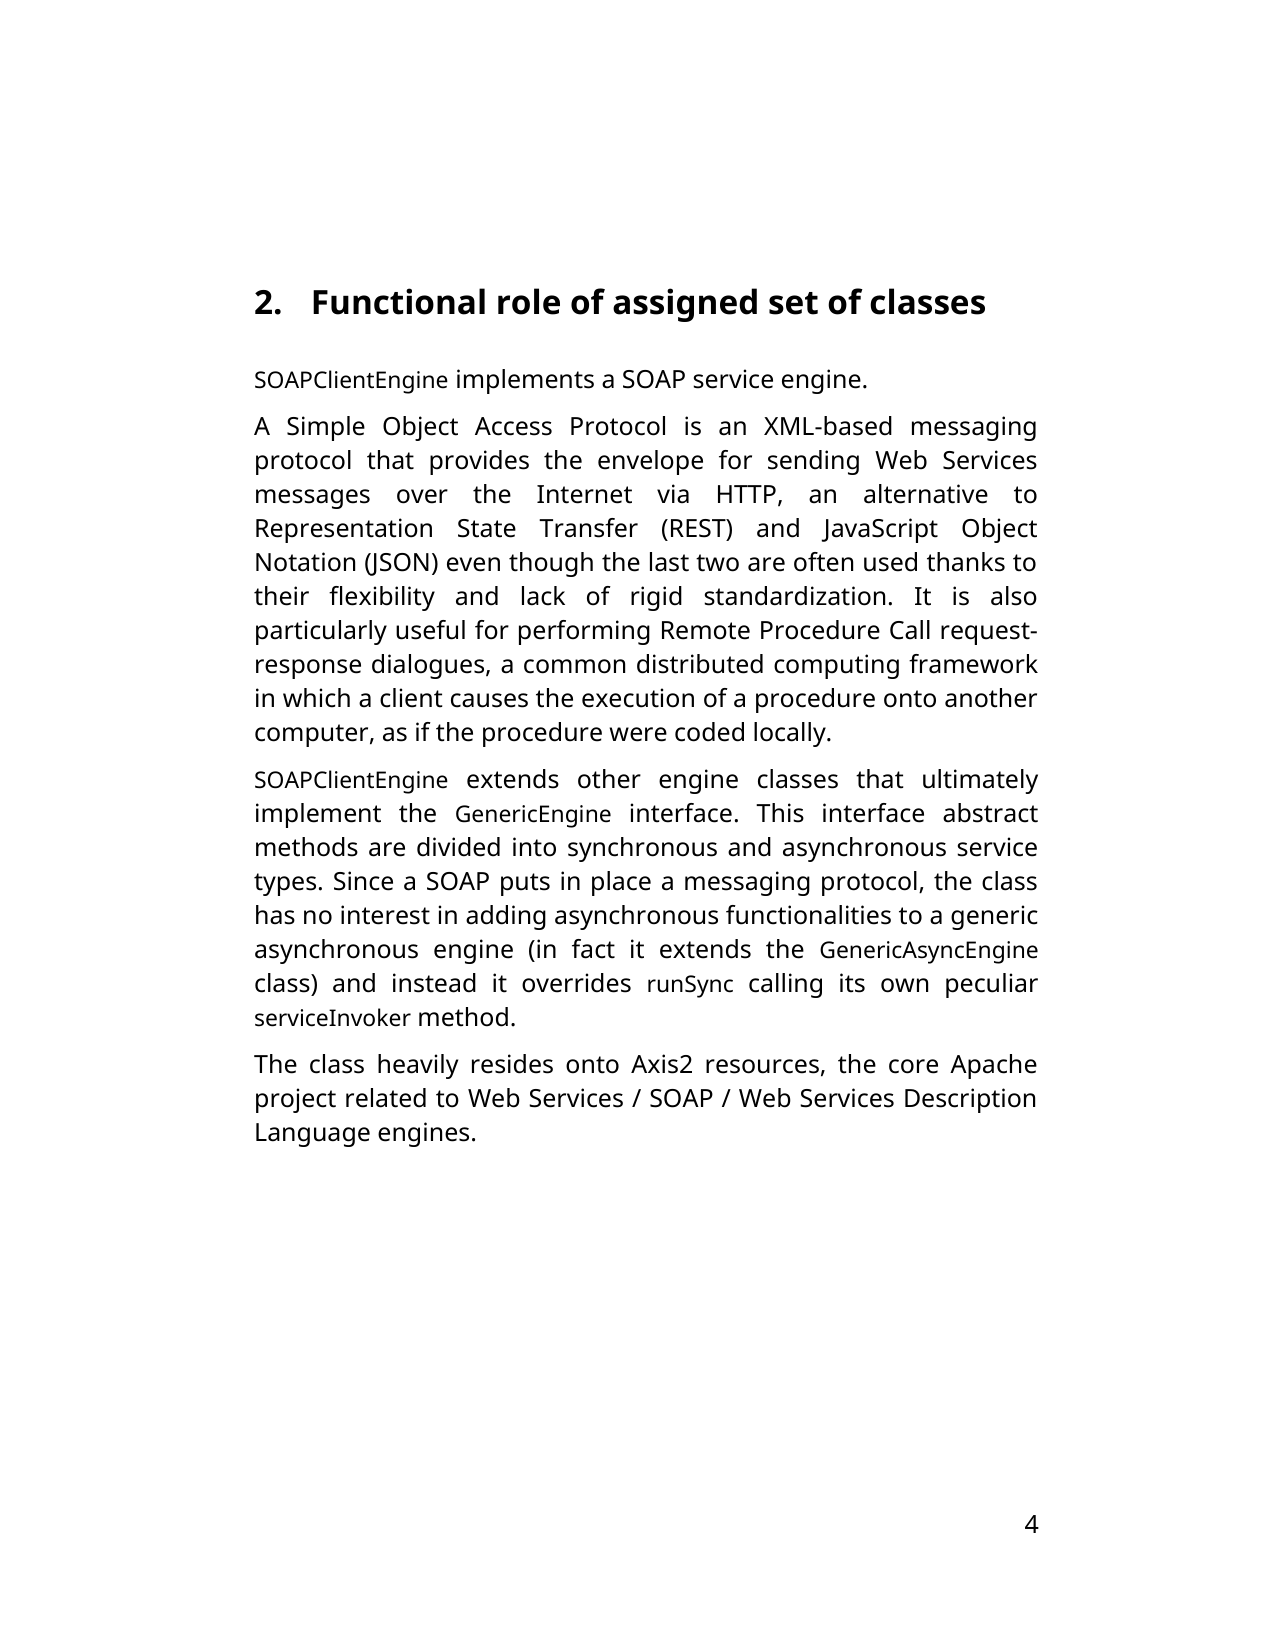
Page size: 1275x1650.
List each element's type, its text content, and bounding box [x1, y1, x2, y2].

text The class heavily resides onto Axis2 resources, the core Apache project related to Web Services / SOAP / Web Services Description Language engines. [254, 1047, 1039, 1149]
subtitle Functional role of assigned set of classes [254, 279, 1039, 324]
text A Simple Object Access Protocol is an XML-based messaging protocol that provides the envelope for sending Web Services messages over the Internet via HTTP, an alternative to Representation State Transfer (REST) and JavaScript Object Notation (JSON) even though the last two are often used thanks to their flexibility and lack of rigid standardization. It is also particularly useful for performing Remote Procedure Call request-response dialogues, a common distributed computing framework in which a client causes the execution of a procedure onto another computer, as if the procedure were coded locally. [254, 408, 1039, 749]
text SOAPClientEngine implements a SOAP service engine. [254, 362, 1039, 396]
text SOAPClientEngine extends other engine classes that ultimately implement the GenericEngine interface. This interface abstract methods are divided into synchronous and asynchronous service types. Since a SOAP puts in place a messaging protocol, the class has no interest in adding asynchronous functionalities to a generic asynchronous engine (in fact it extends the GenericAsyncEngine class) and instead it overrides runSync calling its own peculiar serviceInvoker method. [254, 762, 1039, 1034]
